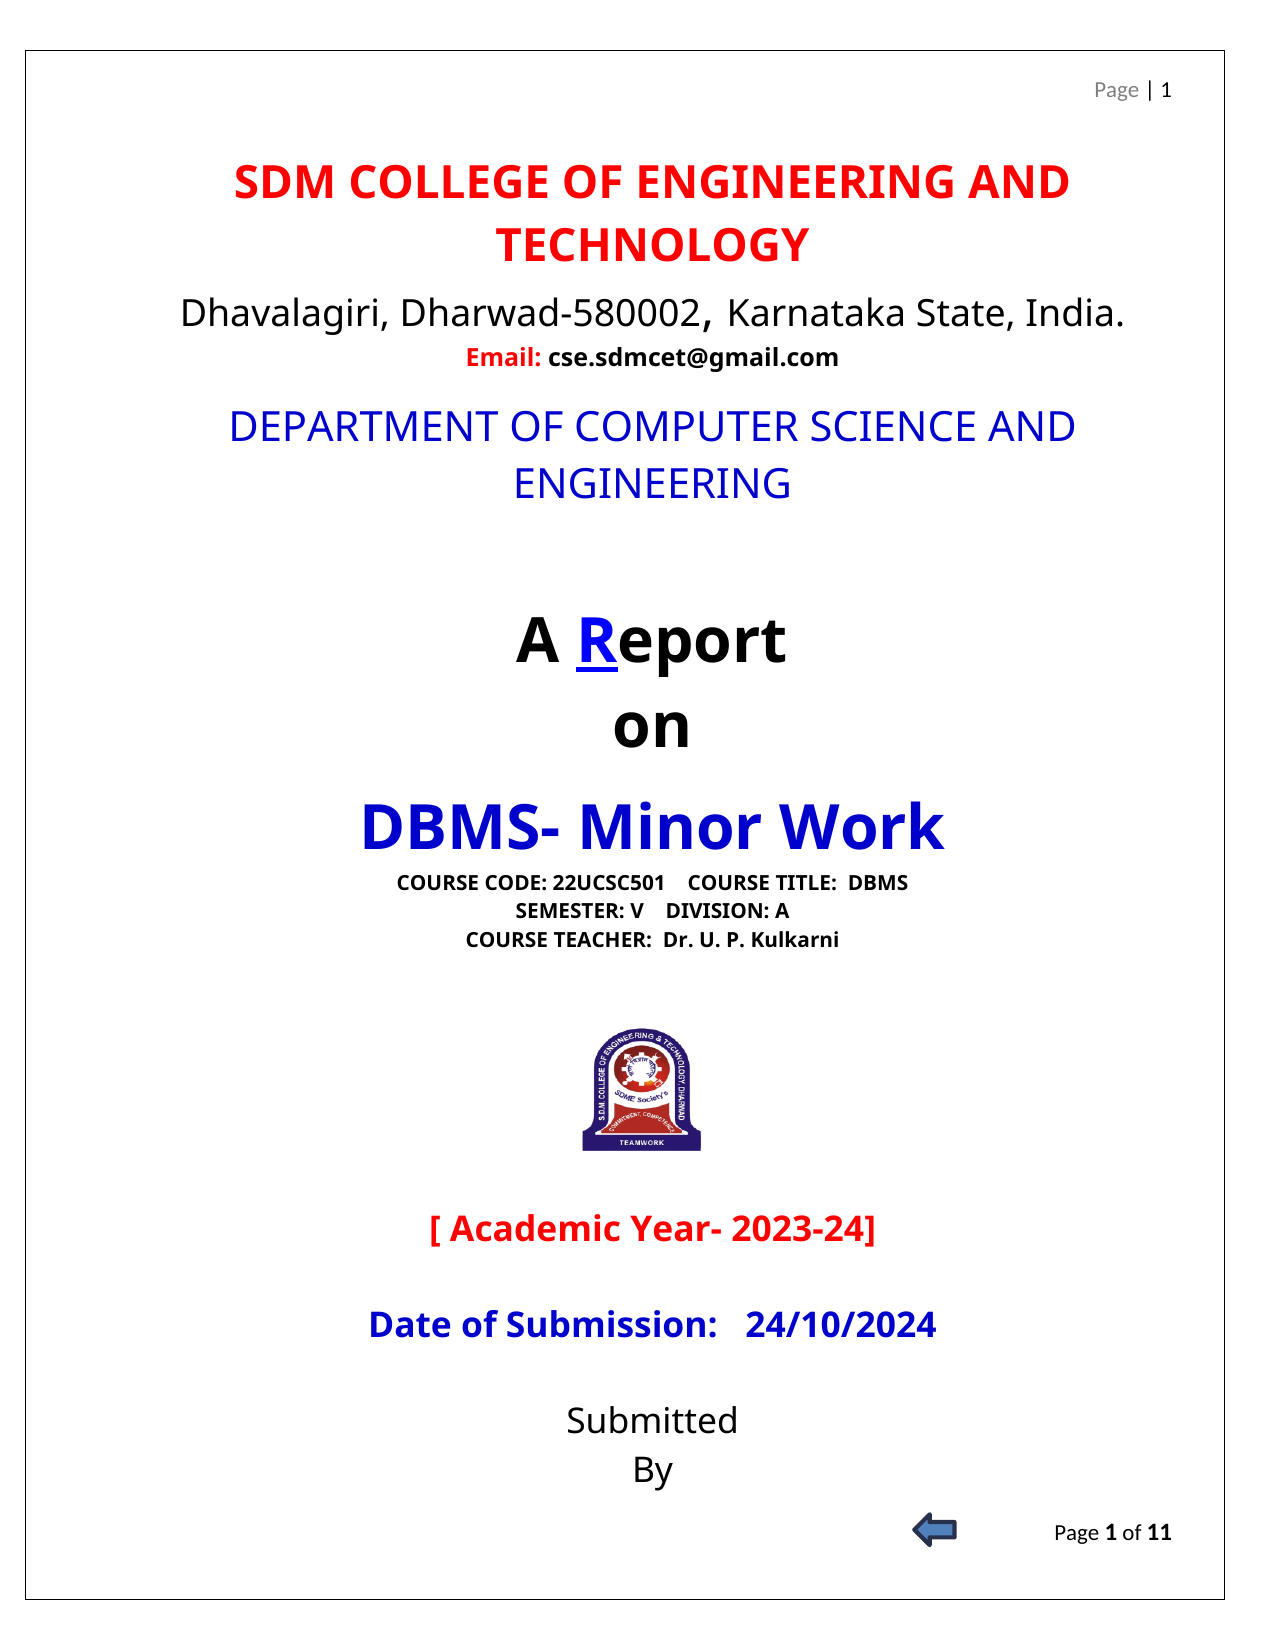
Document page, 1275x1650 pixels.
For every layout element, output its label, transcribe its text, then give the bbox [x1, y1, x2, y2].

text DEPARTMENT OF COMPUTER SCIENCE AND ENGINEERING [143, 397, 1162, 510]
text SDM COLLEGE OF ENGINEERING AND TECHNOLOGY [143, 150, 1162, 275]
text DBMS- Minor Work [143, 783, 1162, 868]
text SEMESTER: V DIVISION: A [143, 896, 1162, 925]
text Email: cse.sdmcet@gmail.com [143, 340, 1162, 374]
text A Report [143, 596, 1162, 681]
text By [143, 1444, 1162, 1492]
text [ Academic Year- 2023-24] [143, 1203, 1162, 1251]
text Dhavalagiri, Dharwad-580002, Karnataka State, India. [143, 275, 1162, 340]
text COURSE TEACHER: Dr. U. P. Kulkarni [143, 925, 1162, 953]
text Date of Submission: 24/10/2024 [143, 1299, 1162, 1348]
text Submitted [143, 1396, 1162, 1444]
picture [574, 1027, 708, 1156]
text COURSE CODE: 22UCSC501 COURSE TITLE: DBMS [143, 868, 1162, 896]
text on [143, 681, 1162, 766]
